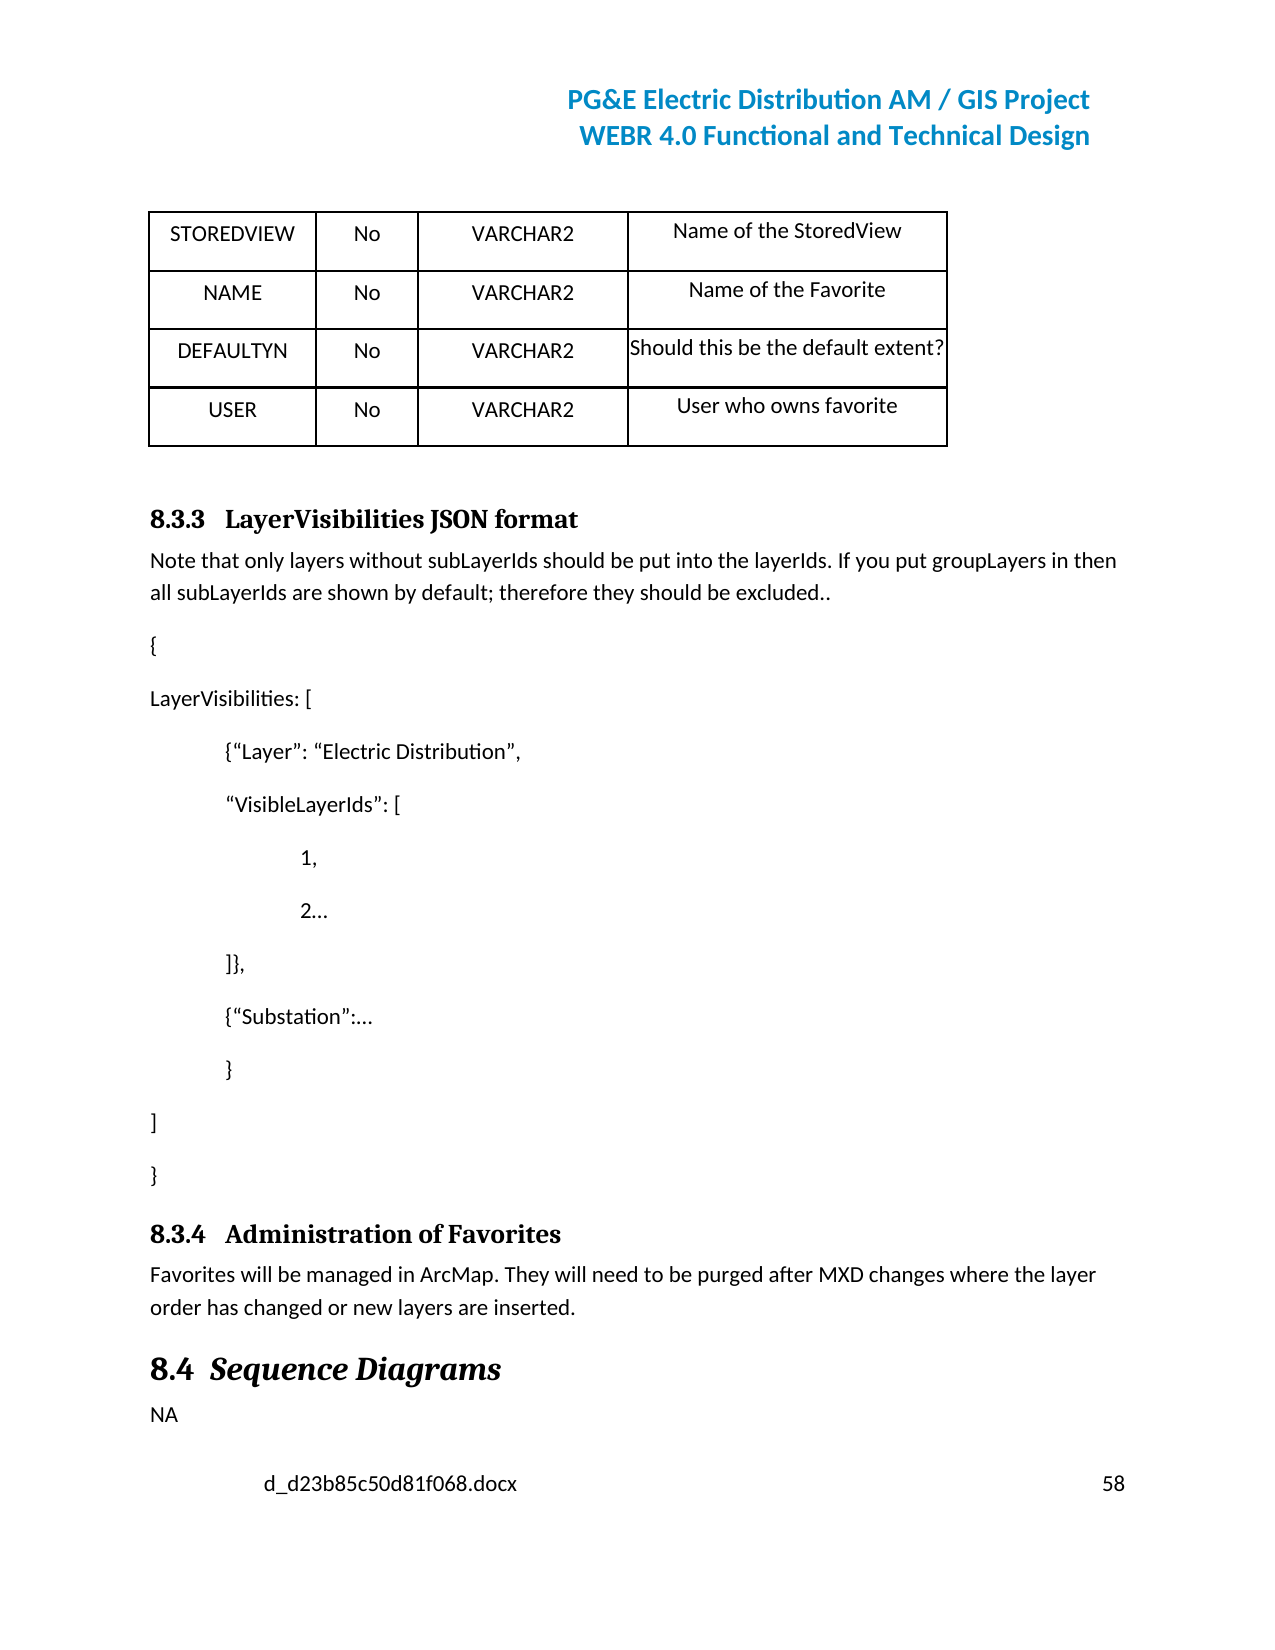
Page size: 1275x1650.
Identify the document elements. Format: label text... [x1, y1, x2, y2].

table_cell VARCHAR2 [419, 213, 627, 269]
text } [150, 1055, 1125, 1083]
table_cell Name of the StoredView [629, 213, 946, 269]
subtitle Administration of Favorites [150, 1219, 1125, 1250]
table_cell VARCHAR2 [419, 272, 627, 328]
text LayerVisibilities: [ [150, 684, 1125, 712]
table_cell Should this be the default extent? [629, 330, 946, 386]
text {“Layer”: “Electric Distribution”, [150, 737, 1125, 765]
subtitle Sequence Diagrams [150, 1350, 1125, 1388]
text {“Substation”:… [150, 1002, 1125, 1030]
text “VisibleLayerIds”: [ [150, 790, 1125, 818]
text } [150, 1161, 1125, 1189]
text ]}, [150, 949, 1125, 977]
table_cell No [317, 330, 417, 386]
text Note that only layers without subLayerIds should be put into the layerIds. If you put groupLayers in then all subLayerIds are shown by default; therefore they should be excluded.. [150, 546, 1125, 606]
text { [150, 631, 1125, 659]
text ] [150, 1108, 1125, 1136]
table_cell Name of the Favorite [629, 272, 946, 328]
subtitle LayerVisibilities JSON format [150, 504, 1125, 535]
table_cell No [317, 389, 417, 445]
table_cell User who owns favorite [629, 389, 946, 445]
text NA [150, 1400, 1125, 1428]
table_cell No [317, 272, 417, 328]
table_cell USER [150, 389, 315, 445]
table_cell STOREDVIEW [150, 213, 315, 269]
table_cell VARCHAR2 [419, 330, 627, 386]
table_cell No [317, 213, 417, 269]
text 1, [150, 843, 1125, 871]
table_cell VARCHAR2 [419, 389, 627, 445]
table_cell DEFAULTYN [150, 330, 315, 386]
text 2… [150, 896, 1125, 924]
table_cell NAME [150, 272, 315, 328]
text Favorites will be managed in ArcMap. They will need to be purged after MXD changes where the layer order has changed or new layers are inserted. [150, 1261, 1125, 1321]
